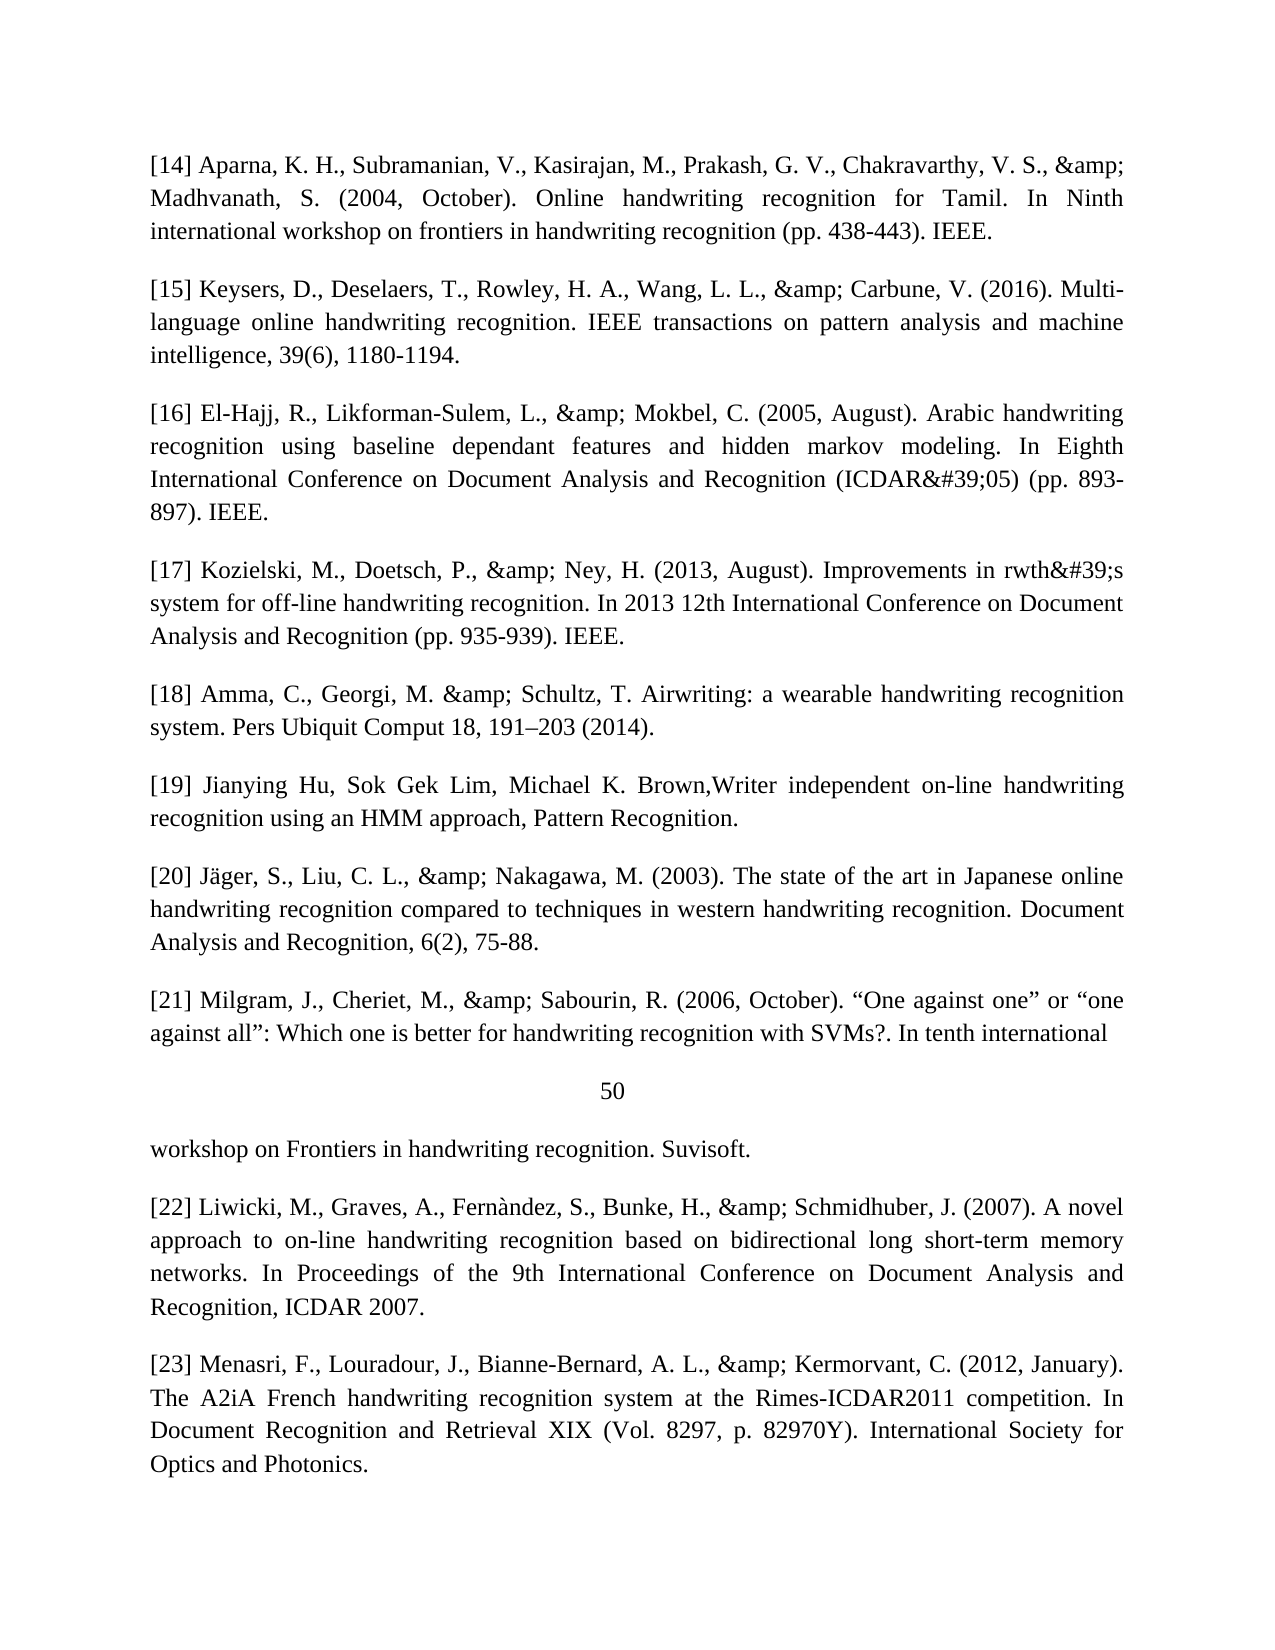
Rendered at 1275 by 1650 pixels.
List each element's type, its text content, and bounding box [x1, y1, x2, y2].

text [21] Milgram, J., Cheriet, M., &amp; Sabourin, R. (2006, October). “One against one” or “one against all”: Which one is better for handwriting recognition with SVMs?. In tenth international [150, 985, 1125, 1047]
text [14] Aparna, K. H., Subramanian, V., Kasirajan, M., Prakash, G. V., Chakravarthy, V. S., &amp; Madhvanath, S. (2004, October). Online handwriting recognition for Tamil. In Ninth international workshop on frontiers in handwriting recognition (pp. 438-443). IEEE. [150, 150, 1125, 245]
text [20] Jäger, S., Liu, C. L., &amp; Nakagawa, M. (2003). The state of the art in Japanese online handwriting recognition compared to techniques in western handwriting recognition. Document Analysis and Recognition, 6(2), 75-88. [150, 861, 1125, 956]
text [23] Menasri, F., Louradour, J., Bianne-Bernard, A. L., &amp; Kermorvant, C. (2012, January). The A2iA French handwriting recognition system at the Rimes-ICDAR2011 competition. In Document Recognition and Retrieval XIX (Vol. 8297, p. 82970Y). International Society for Optics and Photonics. [150, 1349, 1125, 1477]
text 50 [150, 1076, 1125, 1105]
text [18] Amma, C., Georgi, M. &amp; Schultz, T. Airwriting: a wearable handwriting recognition system. Pers Ubiquit Comput 18, 191–203 (2014). [150, 679, 1125, 741]
text [19] Jianying Hu, Sok Gek Lim, Michael K. Brown,Writer independent on-line handwriting recognition using an HMM approach, Pattern Recognition. [150, 770, 1125, 832]
text [16] El-Hajj, R., Likforman-Sulem, L., &amp; Mokbel, C. (2005, August). Arabic handwriting recognition using baseline dependant features and hidden markov modeling. In Eighth International Conference on Document Analysis and Recognition (ICDAR&#39;05) (pp. 893-897). IEEE. [150, 398, 1125, 526]
text [22] Liwicki, M., Graves, A., Fernàndez, S., Bunke, H., &amp; Schmidhuber, J. (2007). A novel approach to on-line handwriting recognition based on bidirectional long short-term memory networks. In Proceedings of the 9th International Conference on Document Analysis and Recognition, ICDAR 2007. [150, 1192, 1125, 1320]
text workshop on Frontiers in handwriting recognition. Suvisoft. [150, 1134, 1125, 1163]
text [15] Keysers, D., Deselaers, T., Rowley, H. A., Wang, L. L., &amp; Carbune, V. (2016). Multi-language online handwriting recognition. IEEE transactions on pattern analysis and machine intelligence, 39(6), 1180-1194. [150, 274, 1125, 369]
text [17] Kozielski, M., Doetsch, P., &amp; Ney, H. (2013, August). Improvements in rwth&#39;s system for off-line handwriting recognition. In 2013 12th International Conference on Document Analysis and Recognition (pp. 935-939). IEEE. [150, 555, 1125, 650]
